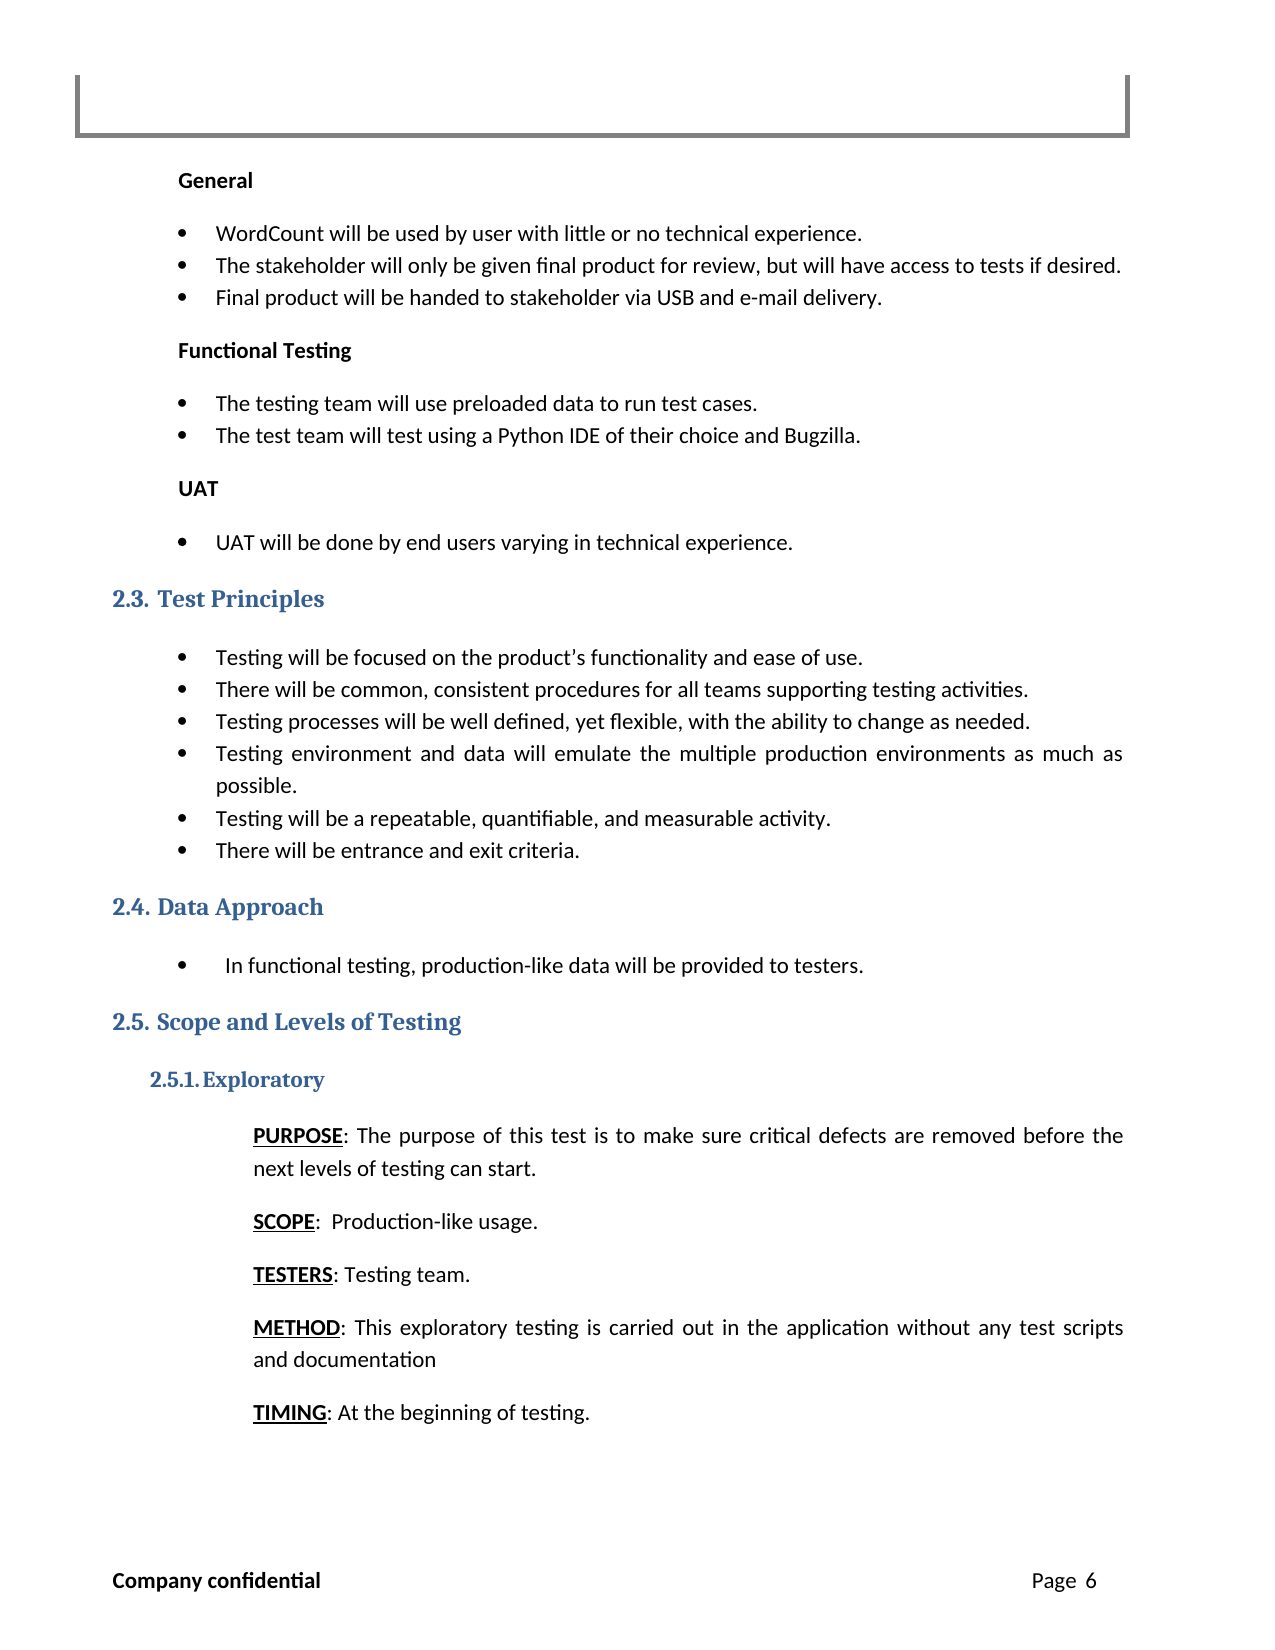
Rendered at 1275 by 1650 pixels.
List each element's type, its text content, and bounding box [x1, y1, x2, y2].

list The test team will test using a Python IDE of their choice and Bugzilla. [178, 422, 1125, 449]
text TIMING: At the beginning of testing. [253, 1398, 1125, 1426]
list UAT will be done by end users varying in technical experience. [178, 528, 1125, 556]
list Testing will be a repeatable, quantifiable, and measurable activity. [178, 804, 1125, 832]
list Testing environment and data will emulate the multiple production environments as much as possible. [178, 739, 1125, 799]
text UAT [178, 474, 1125, 503]
list Testing processes will be well defined, yet flexible, with the ability to change as needed. [178, 707, 1125, 735]
list Final product will be handed to stakeholder via USB and e-mail delivery. [178, 283, 1125, 311]
list There will be entrance and exit criteria. [178, 836, 1125, 864]
list There will be common, consistent procedures for all teams supporting testing activities. [178, 675, 1125, 703]
list In functional testing, production-like data will be provided to testers. [178, 951, 1125, 979]
subtitle Scope and Levels of Testing [112, 1008, 1125, 1037]
list The stakeholder will only be given final product for review, but will have access to tests if desired. [178, 251, 1125, 279]
text PURPOSE: The purpose of this test is to make sure critical defects are removed before the next levels of testing can start. [253, 1122, 1125, 1182]
subtitle Data Approach [112, 893, 1125, 922]
list Testing will be focused on the product’s functionality and ease of use. [178, 643, 1125, 671]
text TESTERS: Testing team. [253, 1260, 1125, 1288]
subtitle Test Principles [112, 585, 1125, 613]
subtitle Exploratory [150, 1066, 1125, 1093]
text SCOPE: Production-like usage. [253, 1207, 1125, 1235]
text General [178, 166, 1125, 194]
list The testing team will use preloaded data to run test cases. [178, 389, 1125, 417]
list WordCount will be used by user with little or no technical experience. [178, 219, 1125, 247]
text METHOD: This exploratory testing is carried out in the application without any test scripts and documentation [253, 1313, 1125, 1373]
text Functional Testing [178, 336, 1125, 364]
